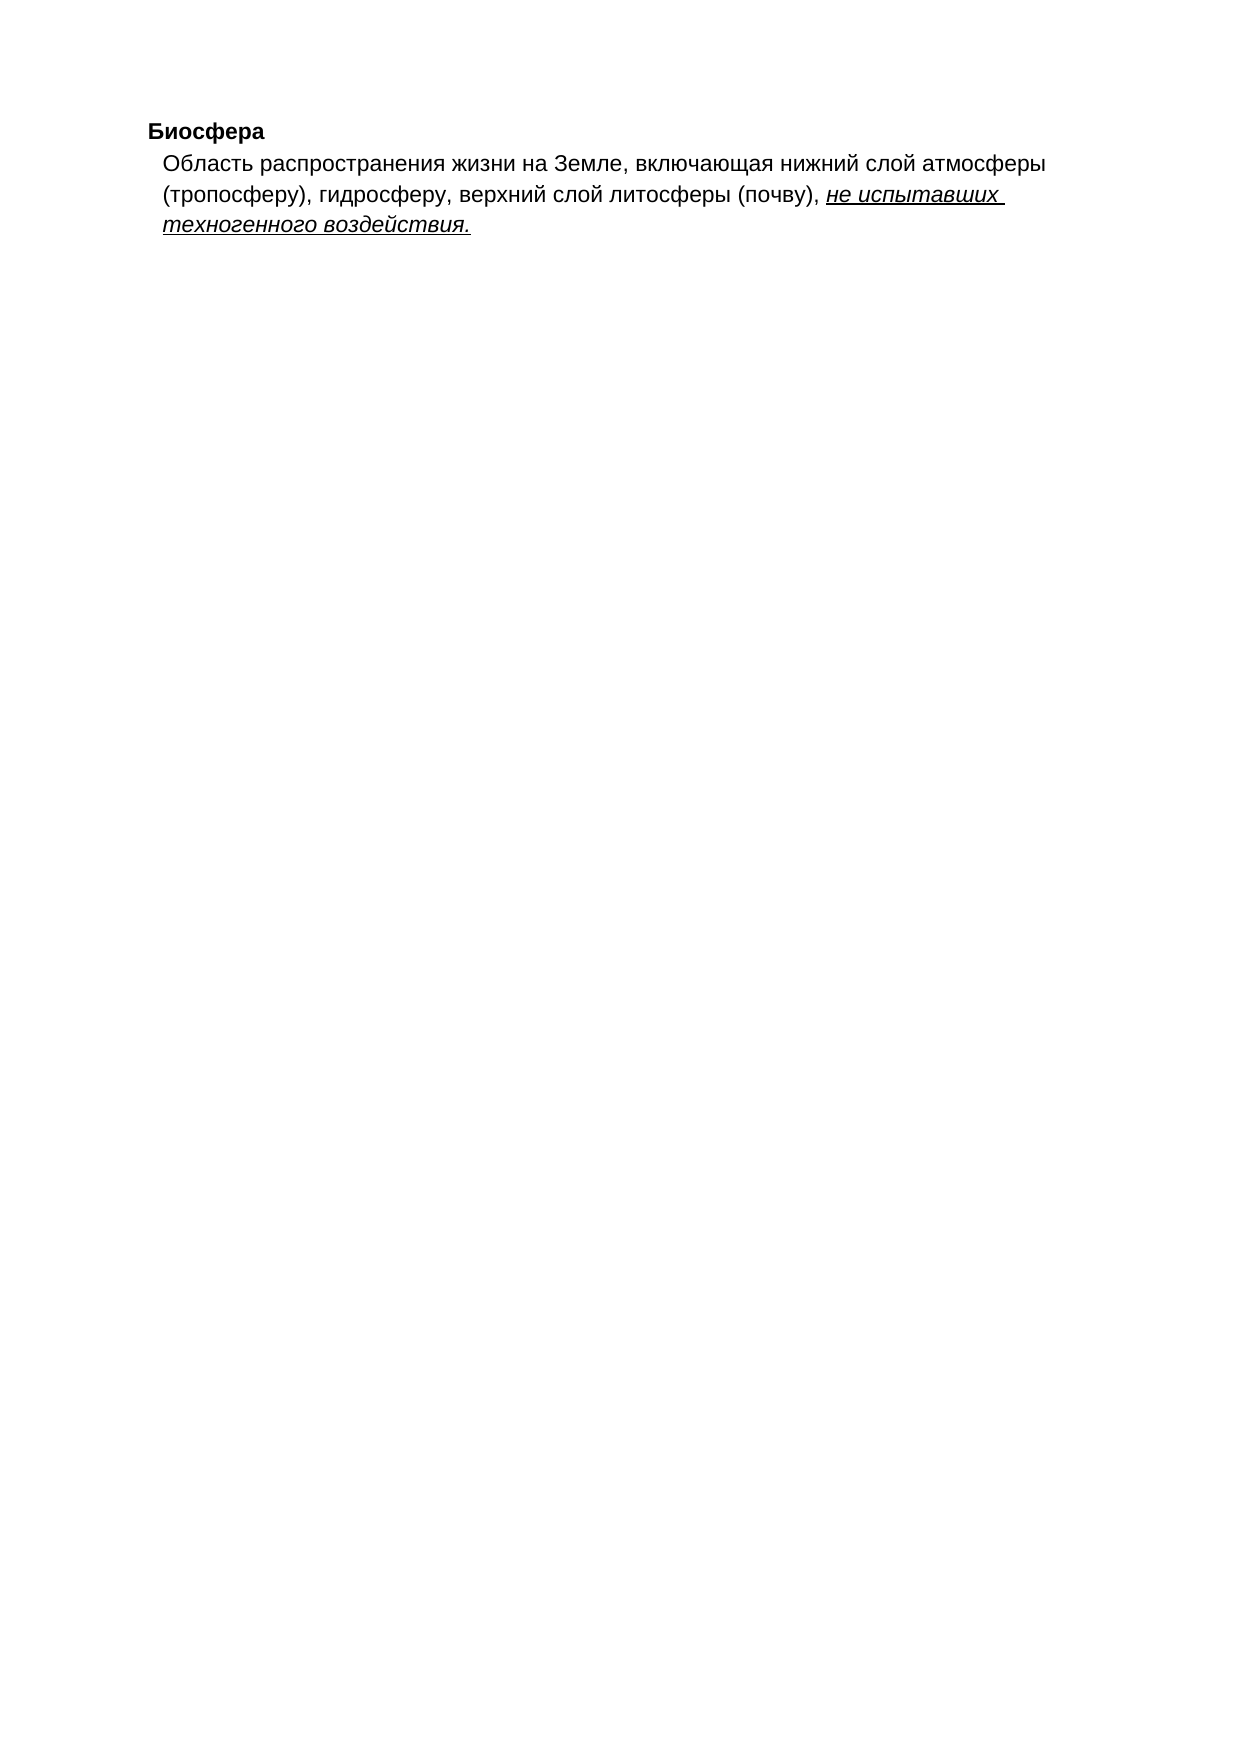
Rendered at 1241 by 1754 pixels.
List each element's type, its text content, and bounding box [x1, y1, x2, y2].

text Биосфера [148, 118, 1122, 144]
text Область распространения жизни на Земле, включающая нижний слой атмосферы (тропосферу), гидросферу, верхний слой литосферы (почву), не испытавших техногенного воздействия. [162, 150, 1122, 237]
